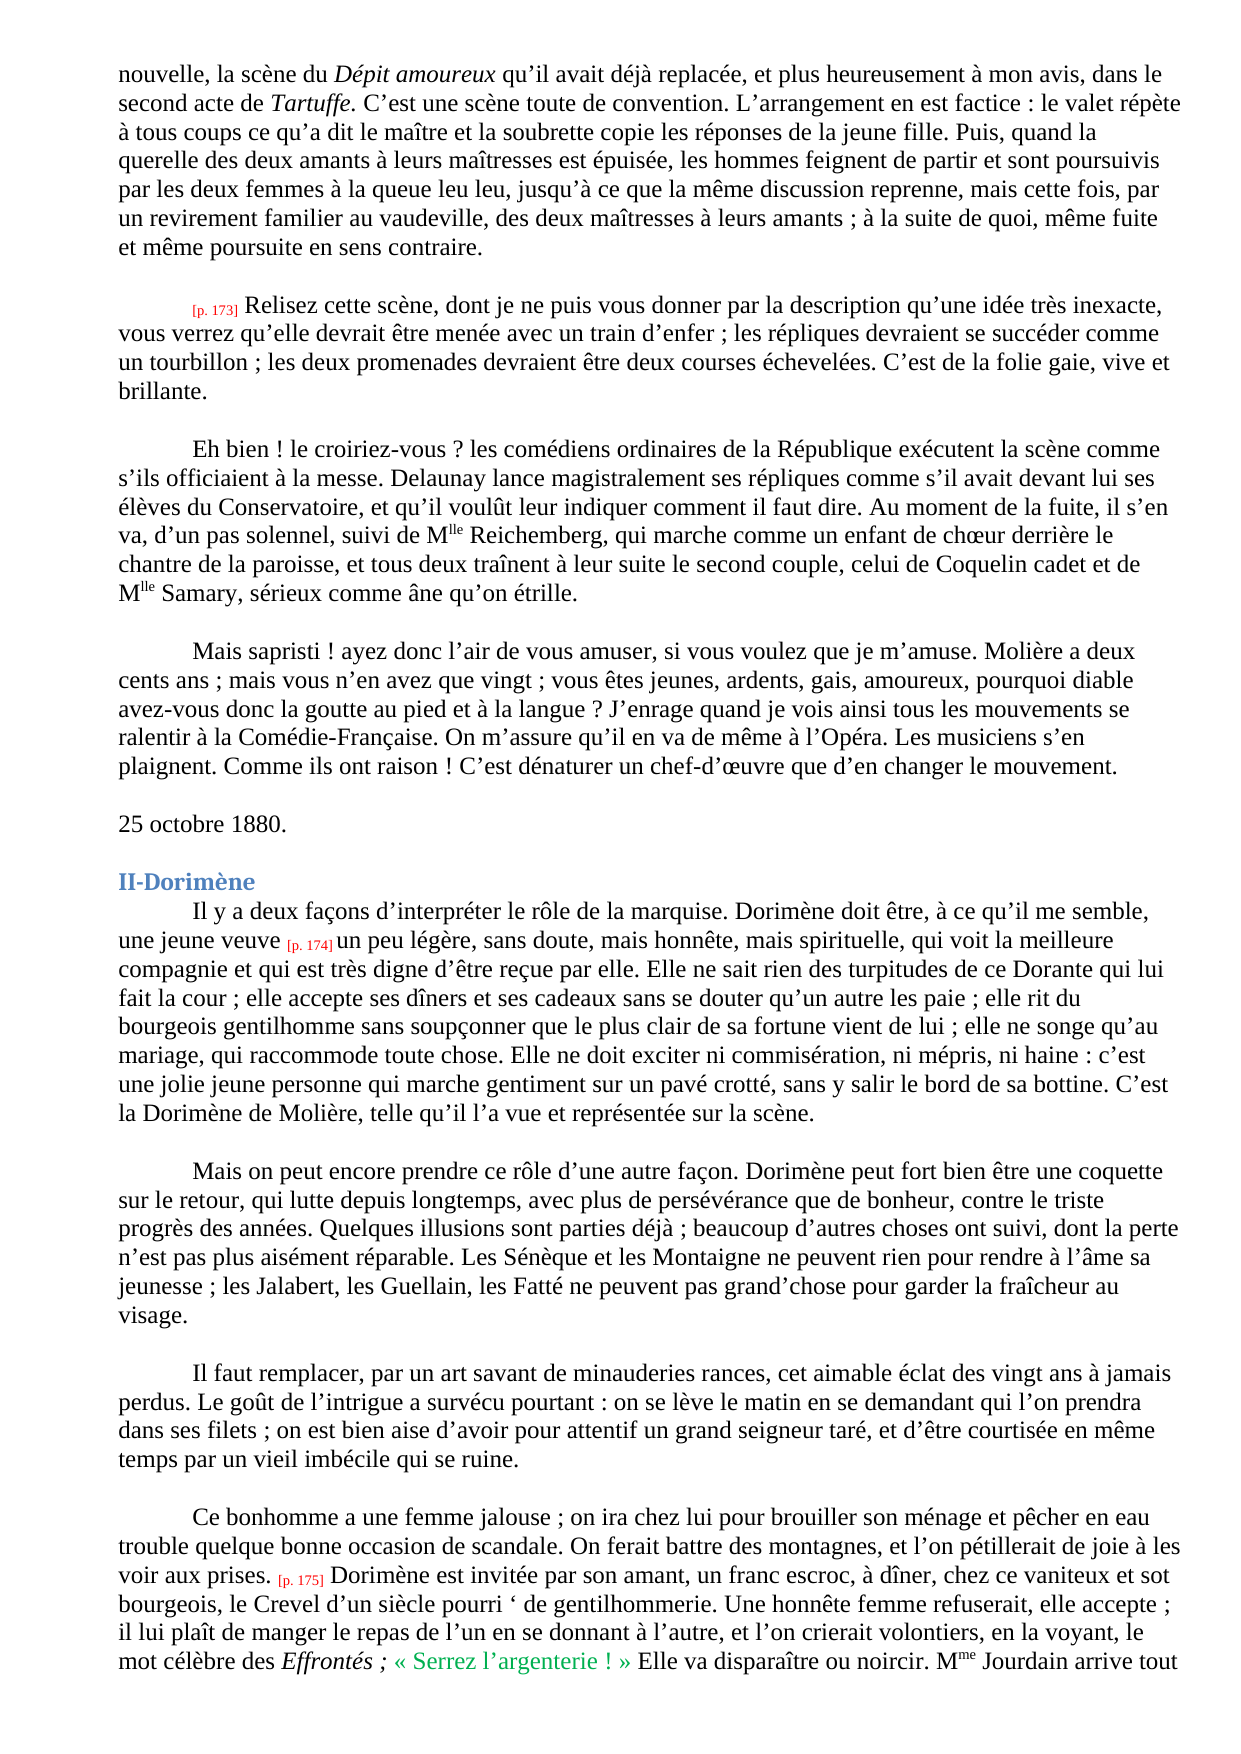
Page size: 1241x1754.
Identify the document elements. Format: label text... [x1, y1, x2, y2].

subtitle II-Dorimène [118, 868, 1181, 896]
text Il faut remplacer, par un art savant de minauderies rances, cet aimable éclat des vingt ans à jamais perdus. Le goût de l’intrigue a survécu pourtant : on se lève le matin en se demandant qui l’on prendra dans ses filets ; on est bien aise d’avoir pour attentif un grand seigneur taré, et d’être courtisée en même temps par un vieil imbécile qui se ruine. [118, 1358, 1181, 1473]
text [118, 59, 1181, 260]
text Il y a deux façons d’interpréter le rôle de la marquise. Dorimène doit être, à ce qu’il me semble, une jeune veuve [p. 174] un peu légère, sans doute, mais honnête, mais spirituelle, qui voit la meilleure compagnie et qui est très digne d’être reçue par elle. Elle ne sait rien des turpitudes de ce Dorante qui lui fait la cour ; elle accepte ses dîners et ses cadeaux sans se douter qu’un autre les paie ; elle rit du bourgeois gentilhomme sans soupçonner que le plus clair de sa fortune vient de lui ; elle ne songe qu’au mariage, qui raccommode toute chose. Elle ne doit exciter ni commisération, ni mépris, ni haine : c’est une jolie jeune personne qui marche gentiment sur un pavé crotté, sans y salir le bord de sa bottine. C’est la Dorimène de Molière, telle qu’il l’a vue et représentée sur la scène. [118, 896, 1181, 1126]
text Mais on peut encore prendre ce rôle d’une autre façon. Dorimène peut fort bien être une coquette sur le retour, qui lutte depuis longtemps, avec plus de persévérance que de bonheur, contre le triste progrès des années. Quelques illusions sont parties déjà ; beaucoup d’autres choses ont suivi, dont la perte n’est pas plus aisément réparable. Les Sénèque et les Montaigne ne peuvent rien pour rendre à l’âme sa jeunesse ; les Jalabert, les Guellain, les Fatté ne peuvent pas grand’chose pour garder la fraîcheur au visage. [118, 1156, 1181, 1328]
text 25 octobre 1880. [118, 809, 1181, 838]
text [118, 1502, 1181, 1675]
text Mais sapristi ! ayez donc l’air de vous amuser, si vous voulez que je m’amuse. Molière a deux cents ans ; mais vous n’en avez que vingt ; vous êtes jeunes, ardents, gais, amoureux, pourquoi diable avez-vous donc la goutte au pied et à la langue ? J’enrage quand je vois ainsi tous les mouvements se ralentir à la Comédie-Française. On m’assure qu’il en va de même à l’Opéra. Les musiciens s’en plaignent. Comme ils ont raison ! C’est dénaturer un chef-d’œuvre que d’en changer le mouvement. [118, 636, 1181, 780]
text [p. 173] Relisez cette scène, dont je ne puis vous donner par la description qu’une idée très inexacte, vous verrez qu’elle devrait être menée avec un train d’enfer ; les répliques devraient se succéder comme un tourbillon ; les deux promenades devraient être deux courses échevelées. C’est de la folie gaie, vive et brillante. [118, 290, 1181, 405]
text Eh bien ! le croiriez-vous ? les comédiens ordinaires de la République exécutent la scène comme s’ils officiaient à la messe. Delaunay lance magistralement ses répliques comme s’il avait devant lui ses élèves du Conservatoire, et qu’il voulût leur indiquer comment il faut dire. Au moment de la fuite, il s’en va, d’un pas solennel, suivi de Mlle Reichemberg, qui marche comme un enfant de chœur derrière le chantre de la paroisse, et tous deux traînent à leur suite le second couple, celui de Coquelin cadet et de Mlle Samary, sérieux comme âne qu’on étrille. [118, 434, 1181, 607]
